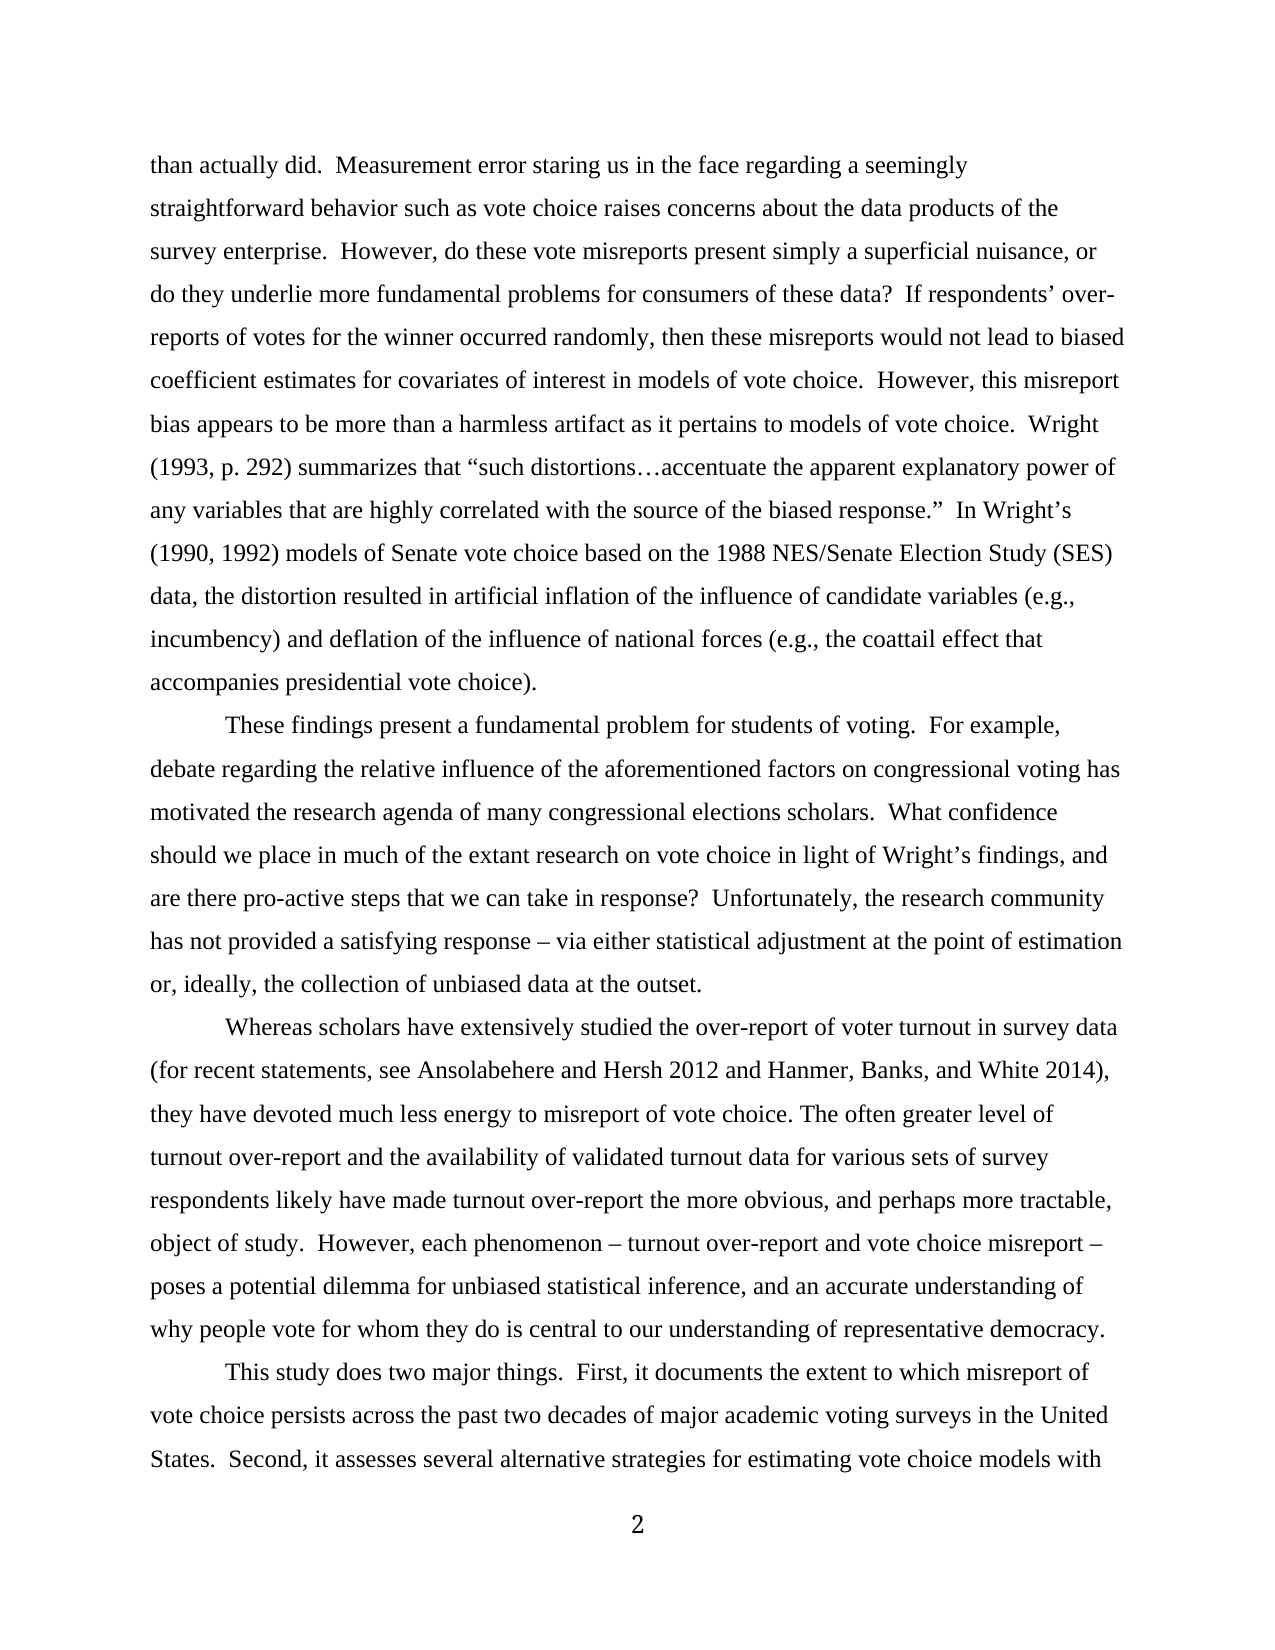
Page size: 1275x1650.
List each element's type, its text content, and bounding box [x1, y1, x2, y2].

text Whereas scholars have extensively studied the over-report of voter turnout in survey data (for recent statements, see Ansolabehere and Hersh 2012 and Hanmer, Banks, and White 2014), they have devoted much less energy to misreport of vote choice. The often greater level of turnout over-report and the availability of validated turnout data for various sets of survey respondents likely have made turnout over-report the more obvious, and perhaps more tractable, object of study. However, each phenomenon – turnout over-report and vote choice misreport – poses a potential dilemma for unbiased statistical inference, and an accurate understanding of why people vote for whom they do is central to our understanding of representative democracy. [150, 1012, 1125, 1343]
text These findings present a fundamental problem for students of voting. For example, debate regarding the relative influence of the aforementioned factors on congressional voting has motivated the research agenda of many congressional elections scholars. What confidence should we place in much of the extant research on vote choice in light of Wright’s findings, and are there pro-active steps that we can take in response? Unfortunately, the research community has not provided a satisfying response – via either statistical adjustment at the point of estimation or, ideally, the collection of unbiased data at the outset. [150, 711, 1125, 998]
